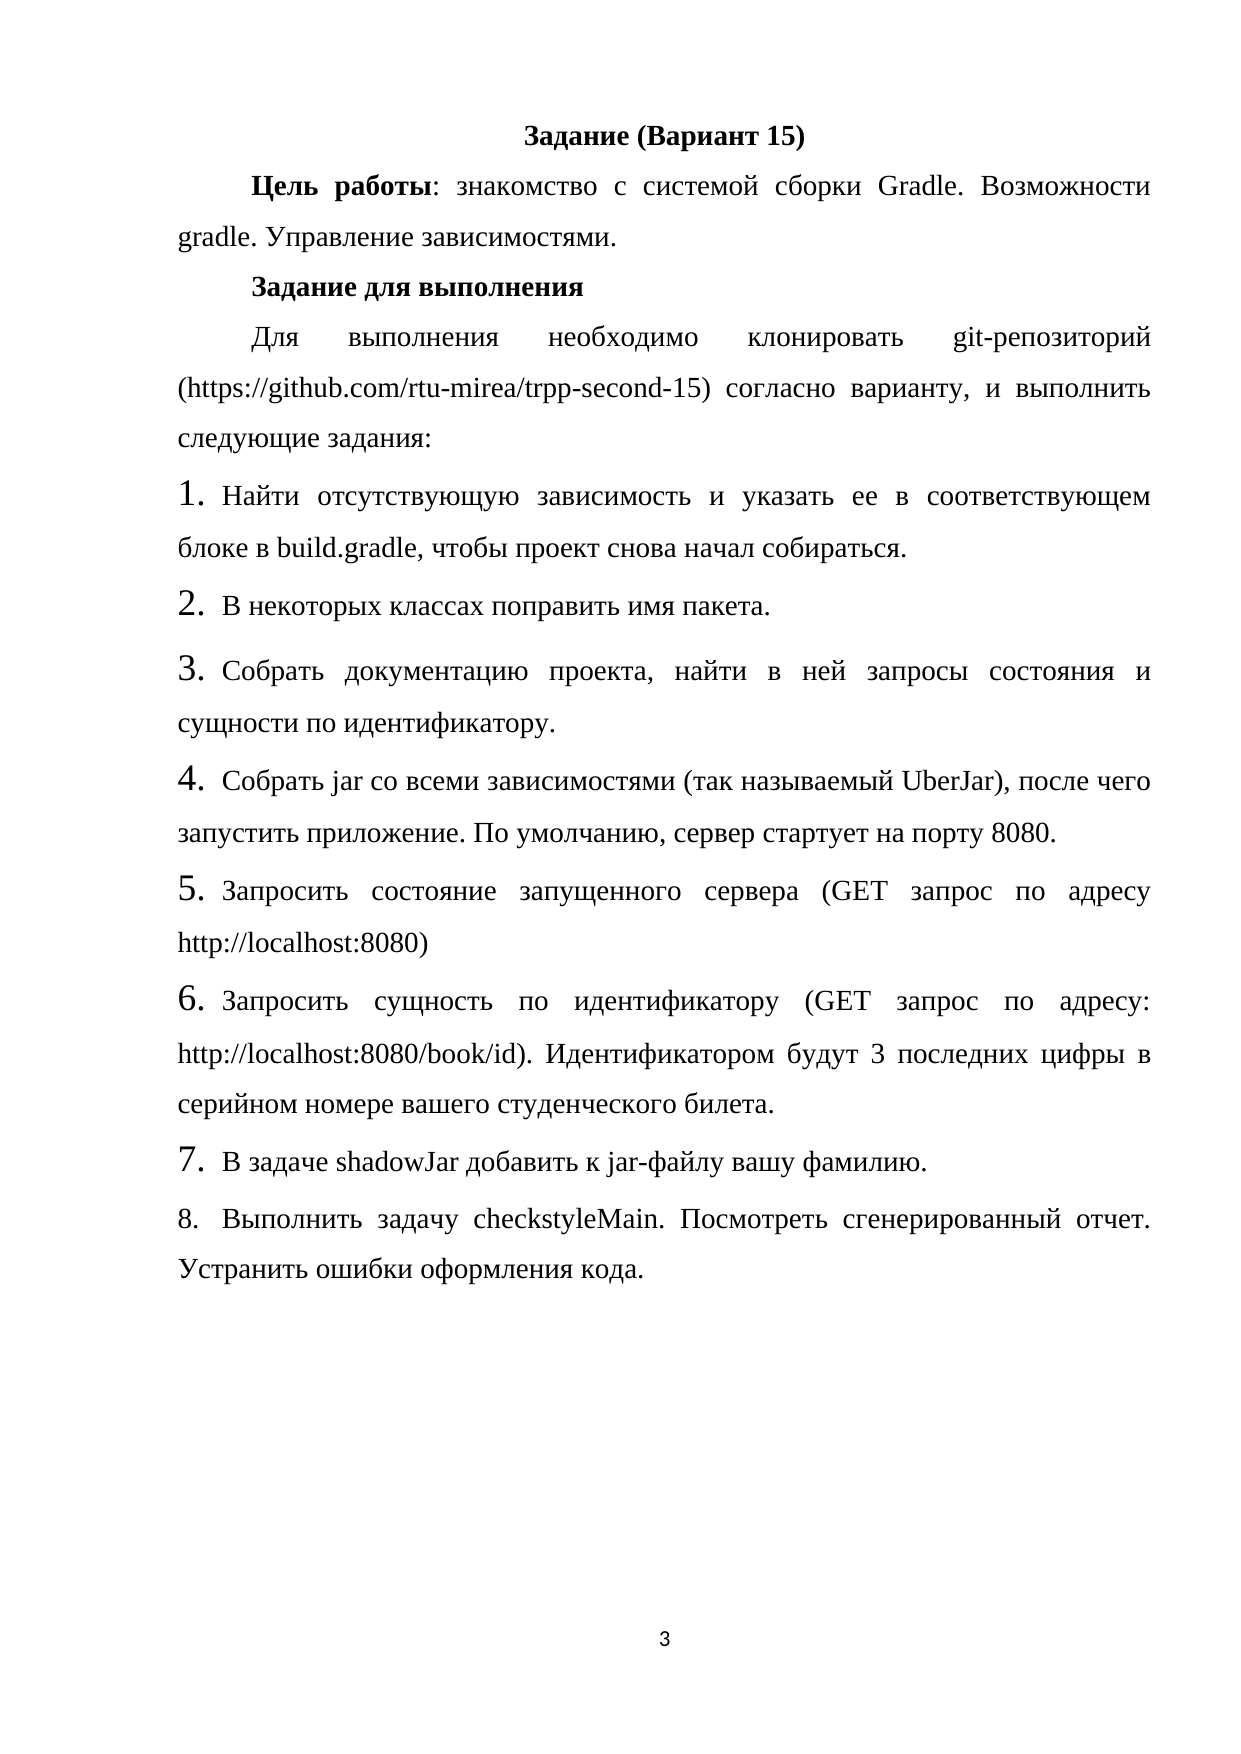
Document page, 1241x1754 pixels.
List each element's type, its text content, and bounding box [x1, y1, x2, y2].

text Задание для выполнения [177, 269, 1152, 303]
list Найти отсутствующую зависимость и указать ее в соответствующем блоке в build.gradle, чтобы проект снова начал собираться. [177, 470, 1152, 564]
list В задаче shadowJar добавить к jar-файлу вашу фамилию. [177, 1136, 1152, 1179]
list Собрать документацию проекта, найти в ней запросы состояния и сущности по идентификатору. [177, 645, 1152, 739]
list Выполнить задачу checkstyleMain. Посмотреть сгенерированный отчет. Устранить ошибки оформления кода. [177, 1201, 1152, 1285]
list Собрать jar со всеми зависимостями (так называемый UberJar), после чего запустить приложение. По умолчанию, сервер стартует на порту 8080. [177, 755, 1152, 849]
list Запросить сущность по идентификатору (GET запрос по адресу: http://localhost:8080/book/id). Идентификатором будут 3 последних цифры в серийном номере вашего студенческого билета. [177, 976, 1152, 1119]
list В некоторых классах поправить имя пакета. [177, 581, 1152, 624]
text Цель работы: знакомство с системой сборки Gradle. Возможности gradle. Управление зависимостями. [177, 168, 1152, 252]
text Задание (Вариант 15) [177, 118, 1152, 152]
list Для выполнения необходимо клонировать git-репозиторий (https://github.com/rtu-mirea/trpp-second-15) согласно варианту, и выполнить следующие задания: [177, 319, 1152, 453]
list Запросить состояние запущенного сервера (GET запрос по адресу http://localhost:8080) [177, 866, 1152, 959]
